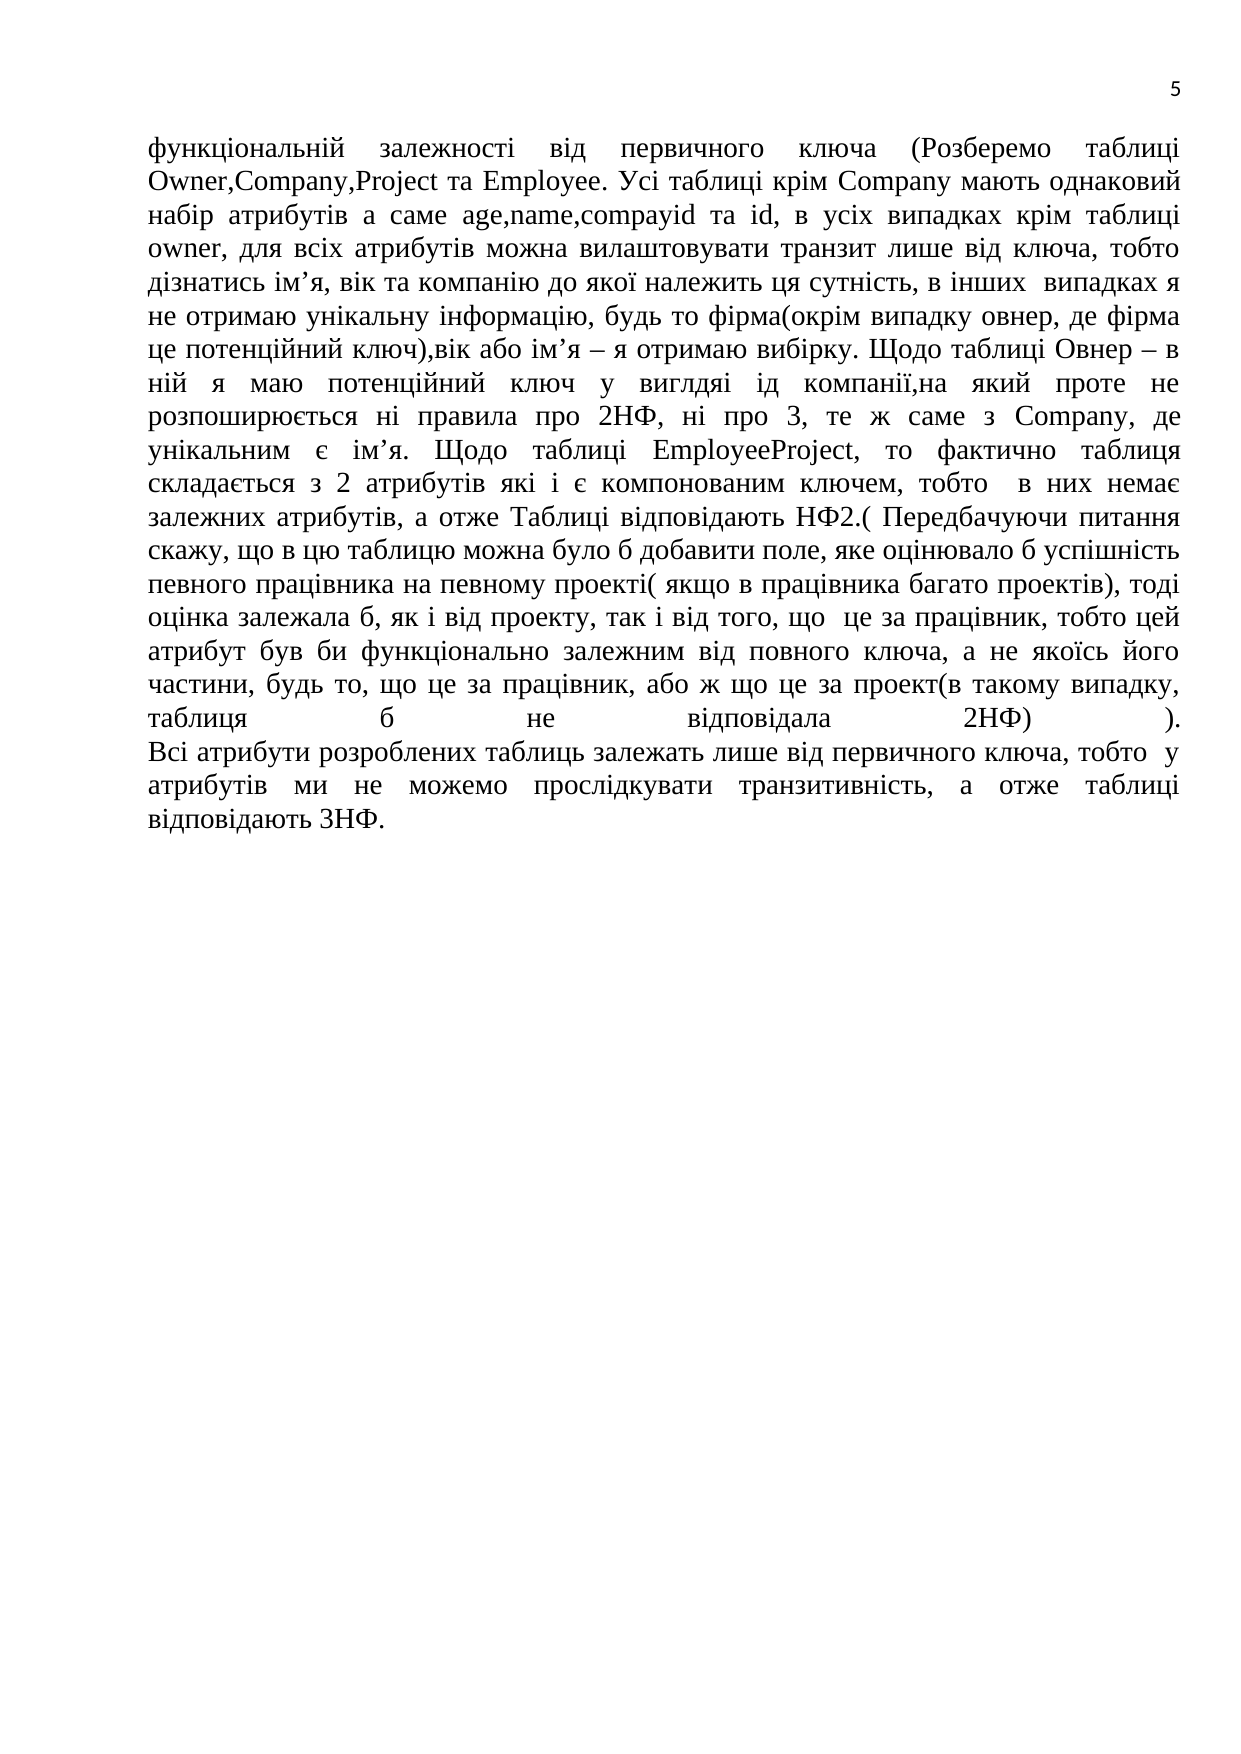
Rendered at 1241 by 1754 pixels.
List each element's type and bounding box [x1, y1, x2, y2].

text [148, 130, 1181, 834]
